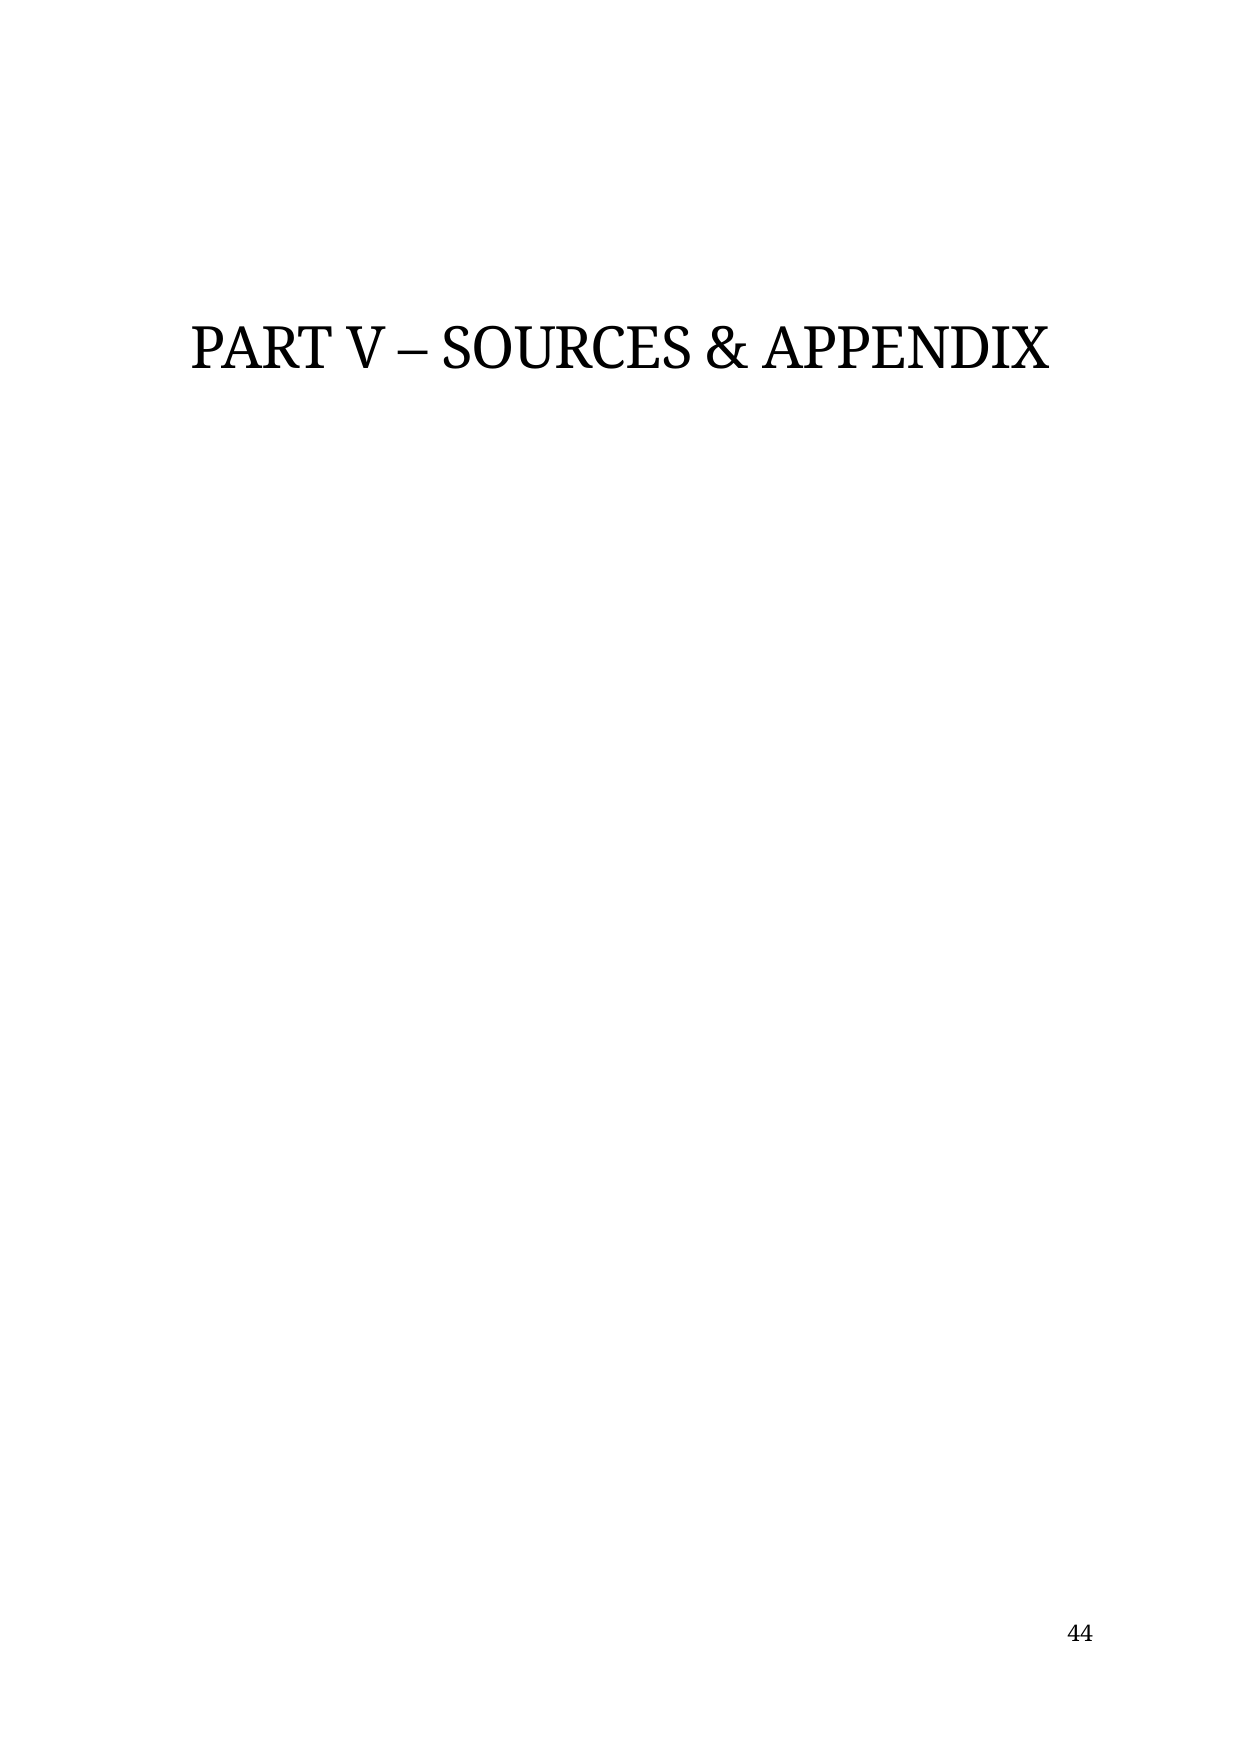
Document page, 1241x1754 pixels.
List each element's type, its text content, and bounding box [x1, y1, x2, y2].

title Part V – Sources & Appendix [148, 307, 1093, 386]
